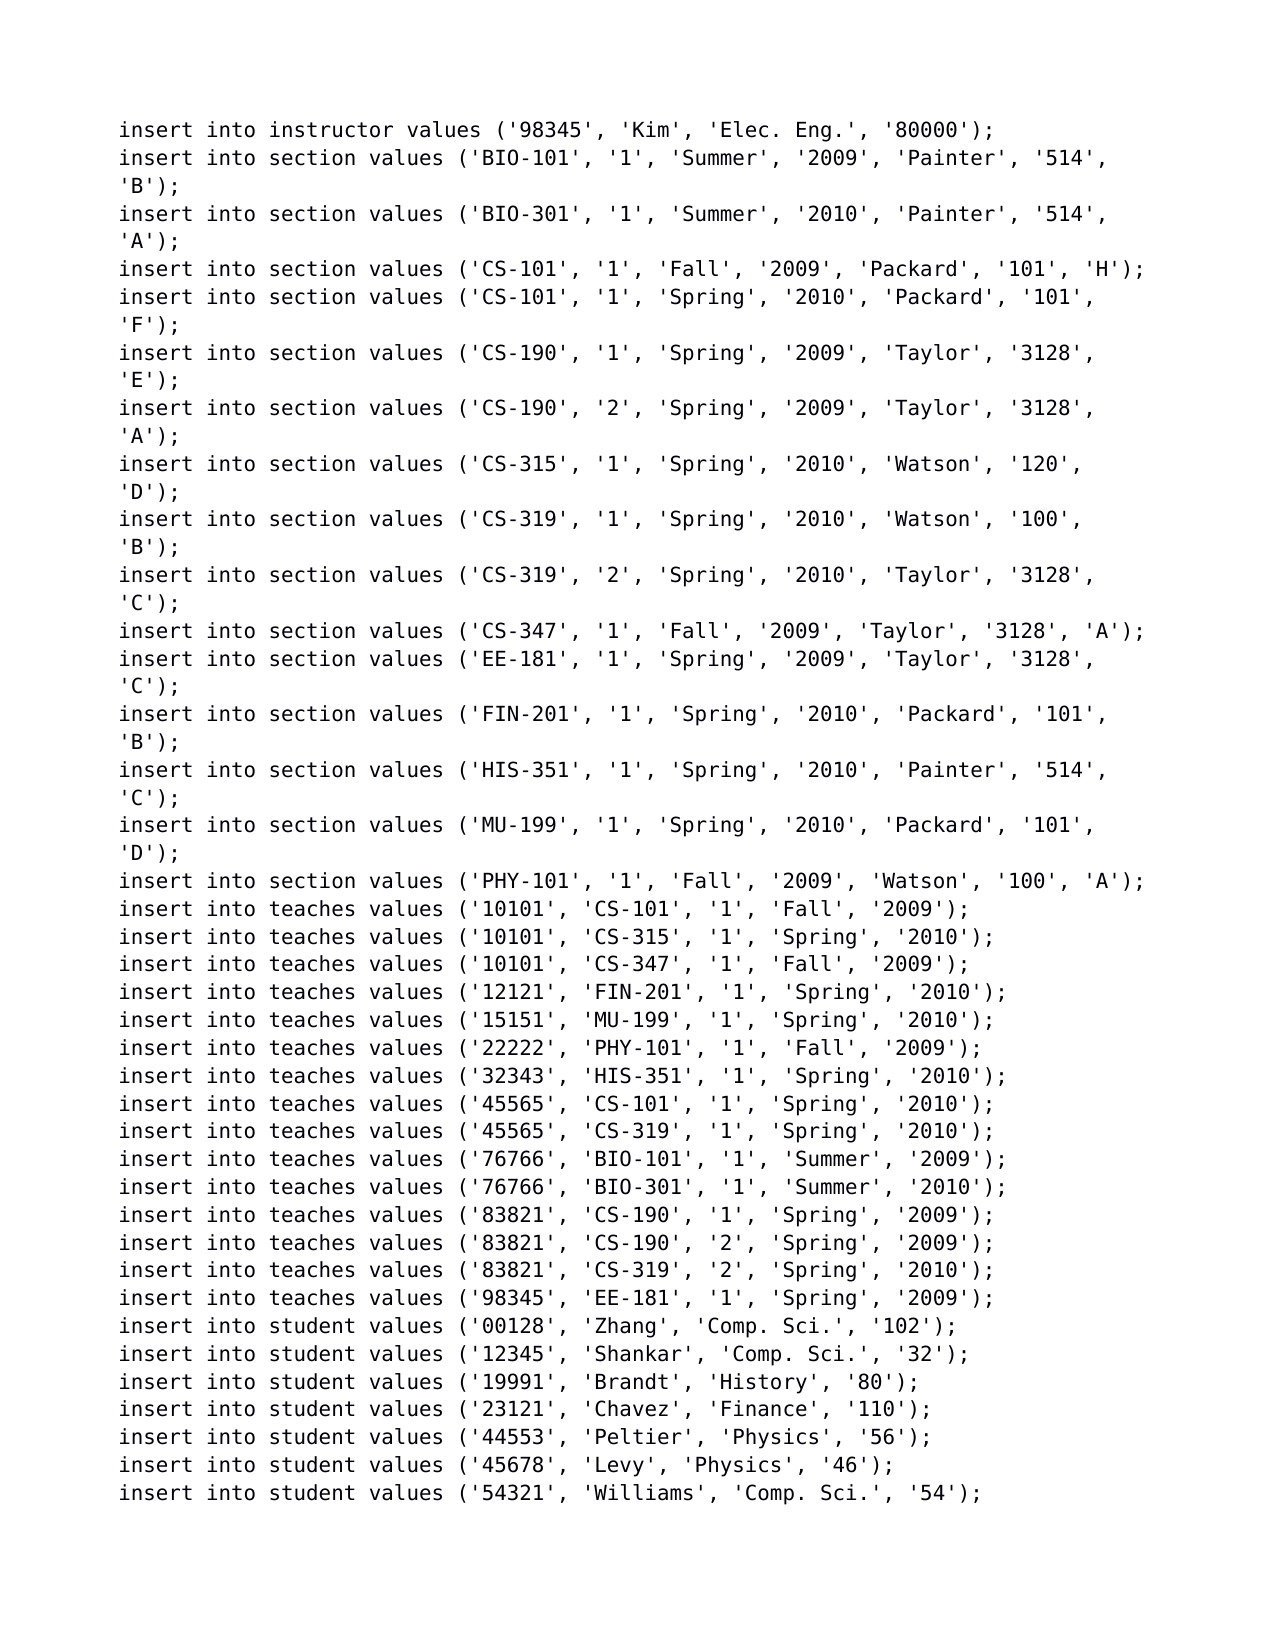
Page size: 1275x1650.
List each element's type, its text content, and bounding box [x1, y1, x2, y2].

text insert into section values ('CS-190', '1', 'Spring', '2009', 'Taylor', '3128', 'E'); [118, 341, 1157, 393]
text insert into teaches values ('12121', 'FIN-201', '1', 'Spring', '2010'); [118, 980, 1157, 1004]
text insert into section values ('CS-319', '2', 'Spring', '2010', 'Taylor', '3128', 'C'); [118, 563, 1157, 615]
text insert into section values ('HIS-351', '1', 'Spring', '2010', 'Painter', '514', 'C'); [118, 758, 1157, 810]
text insert into teaches values ('76766', 'BIO-101', '1', 'Summer', '2009'); [118, 1147, 1157, 1171]
text insert into teaches values ('45565', 'CS-319', '1', 'Spring', '2010'); [118, 1119, 1157, 1144]
text insert into student values ('19991', 'Brandt', 'History', '80'); [118, 1370, 1157, 1394]
text insert into section values ('CS-101', '1', 'Fall', '2009', 'Packard', '101', 'H'); [118, 257, 1157, 281]
text insert into student values ('12345', 'Shankar', 'Comp. Sci.', '32'); [118, 1342, 1157, 1366]
text insert into teaches values ('10101', 'CS-101', '1', 'Fall', '2009'); [118, 897, 1157, 921]
text insert into section values ('CS-347', '1', 'Fall', '2009', 'Taylor', '3128', 'A'); [118, 619, 1157, 643]
text insert into section values ('CS-101', '1', 'Spring', '2010', 'Packard', '101', 'F'); [118, 285, 1157, 337]
text insert into instructor values ('98345', 'Kim', 'Elec. Eng.', '80000'); [118, 118, 1157, 142]
text insert into teaches values ('98345', 'EE-181', '1', 'Spring', '2009'); [118, 1286, 1157, 1311]
text insert into section values ('MU-199', '1', 'Spring', '2010', 'Packard', '101', 'D'); [118, 813, 1157, 866]
text insert into section values ('CS-315', '1', 'Spring', '2010', 'Watson', '120', 'D'); [118, 452, 1157, 504]
text insert into teaches values ('83821', 'CS-190', '1', 'Spring', '2009'); [118, 1203, 1157, 1227]
text insert into section values ('CS-319', '1', 'Spring', '2010', 'Watson', '100', 'B'); [118, 507, 1157, 559]
text insert into student values ('00128', 'Zhang', 'Comp. Sci.', '102'); [118, 1314, 1157, 1338]
text insert into teaches values ('10101', 'CS-347', '1', 'Fall', '2009'); [118, 952, 1157, 977]
text insert into teaches values ('83821', 'CS-319', '2', 'Spring', '2010'); [118, 1258, 1157, 1283]
text insert into teaches values ('83821', 'CS-190', '2', 'Spring', '2009'); [118, 1231, 1157, 1255]
text insert into student values ('44553', 'Peltier', 'Physics', '56'); [118, 1425, 1157, 1449]
text insert into teaches values ('45565', 'CS-101', '1', 'Spring', '2010'); [118, 1092, 1157, 1116]
text insert into teaches values ('22222', 'PHY-101', '1', 'Fall', '2009'); [118, 1036, 1157, 1060]
text insert into student values ('54321', 'Williams', 'Comp. Sci.', '54'); [118, 1481, 1157, 1505]
text insert into student values ('45678', 'Levy', 'Physics', '46'); [118, 1453, 1157, 1477]
text insert into teaches values ('32343', 'HIS-351', '1', 'Spring', '2010'); [118, 1064, 1157, 1088]
text insert into section values ('FIN-201', '1', 'Spring', '2010', 'Packard', '101', 'B'); [118, 702, 1157, 754]
text insert into section values ('BIO-101', '1', 'Summer', '2009', 'Painter', '514', 'B'); [118, 146, 1157, 198]
text insert into teaches values ('15151', 'MU-199', '1', 'Spring', '2010'); [118, 1008, 1157, 1032]
text insert into section values ('BIO-301', '1', 'Summer', '2010', 'Painter', '514', 'A'); [118, 202, 1157, 254]
text insert into section values ('EE-181', '1', 'Spring', '2009', 'Taylor', '3128', 'C'); [118, 647, 1157, 699]
text insert into section values ('CS-190', '2', 'Spring', '2009', 'Taylor', '3128', 'A'); [118, 396, 1157, 448]
text insert into teaches values ('76766', 'BIO-301', '1', 'Summer', '2010'); [118, 1175, 1157, 1199]
text insert into teaches values ('10101', 'CS-315', '1', 'Spring', '2010'); [118, 925, 1157, 949]
text insert into student values ('23121', 'Chavez', 'Finance', '110'); [118, 1397, 1157, 1422]
text insert into section values ('PHY-101', '1', 'Fall', '2009', 'Watson', '100', 'A'); [118, 869, 1157, 893]
